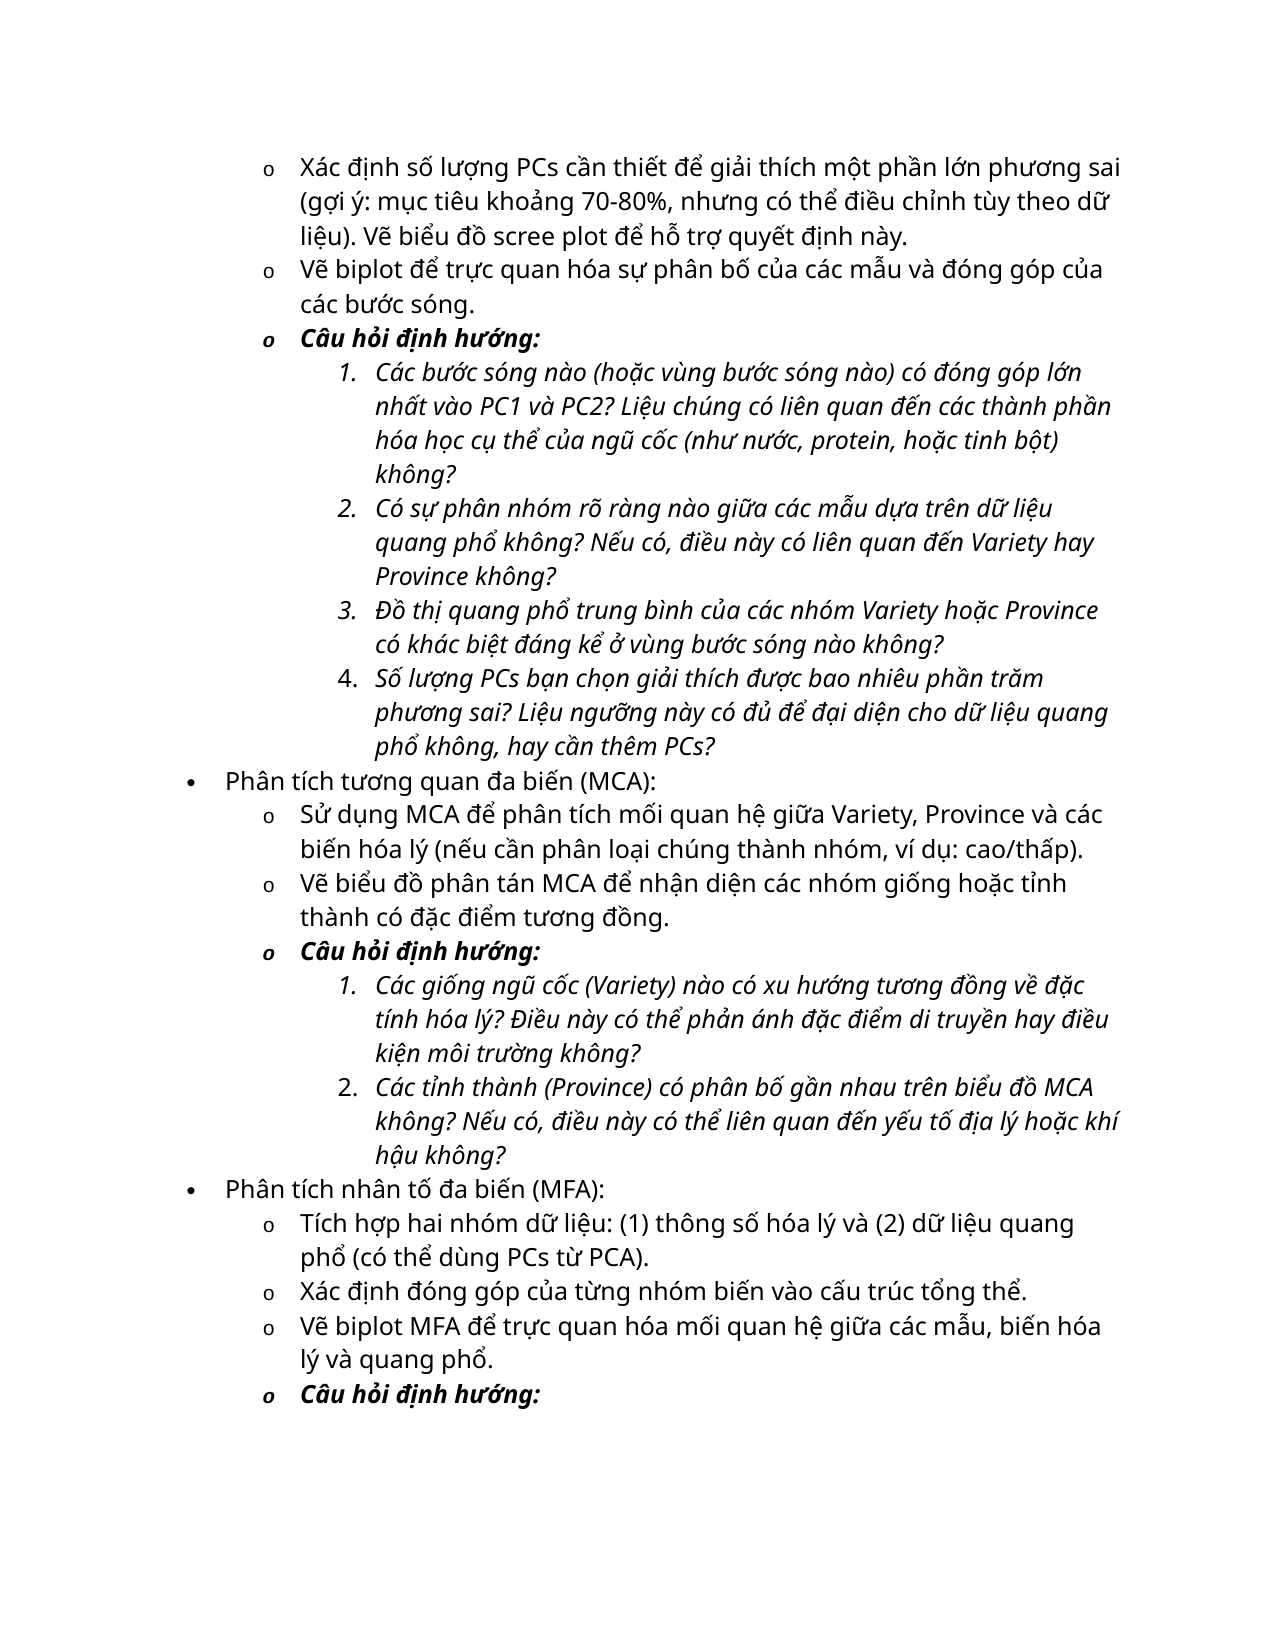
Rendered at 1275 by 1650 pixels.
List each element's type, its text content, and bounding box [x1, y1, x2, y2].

list Vẽ biểu đồ phân tán MCA để nhận diện các nhóm giống hoặc tỉnh thành có đặc điểm tương đồng. [262, 865, 1125, 933]
list Câu hỏi định hướng: [262, 933, 1125, 967]
list Vẽ biplot MFA để trực quan hóa mối quan hệ giữa các mẫu, biến hóa lý và quang phổ. [262, 1308, 1125, 1376]
list Có sự phân nhóm rõ ràng nào giữa các mẫu dựa trên dữ liệu quang phổ không? Nếu có, điều này có liên quan đến Variety hay Province không? [337, 491, 1125, 593]
list Số lượng PCs bạn chọn giải thích được bao nhiêu phần trăm phương sai? Liệu ngưỡng này có đủ để đại diện cho dữ liệu quang phổ không, hay cần thêm PCs? [337, 661, 1125, 763]
list Câu hỏi định hướng: [262, 1376, 1125, 1410]
list Tích hợp hai nhóm dữ liệu: (1) thông số hóa lý và (2) dữ liệu quang phổ (có thể dùng PCs từ PCA). [262, 1206, 1125, 1274]
list Các giống ngũ cốc (Variety) nào có xu hướng tương đồng về đặc tính hóa lý? Điều này có thể phản ánh đặc điểm di truyền hay điều kiện môi trường không? [337, 967, 1125, 1070]
list Sử dụng MCA để phân tích mối quan hệ giữa Variety, Province và các biến hóa lý (nếu cần phân loại chúng thành nhóm, ví dụ: cao/thấp). [262, 797, 1125, 865]
list Các tỉnh thành (Province) có phân bố gần nhau trên biểu đồ MCA không? Nếu có, điều này có thể liên quan đến yếu tố địa lý hoặc khí hậu không? [337, 1070, 1125, 1172]
list Đồ thị quang phổ trung bình của các nhóm Variety hoặc Province có khác biệt đáng kể ở vùng bước sóng nào không? [337, 593, 1125, 661]
list Xác định đóng góp của từng nhóm biến vào cấu trúc tổng thể. [262, 1274, 1125, 1308]
list Câu hỏi định hướng: [262, 320, 1125, 354]
list Các bước sóng nào (hoặc vùng bước sóng nào) có đóng góp lớn nhất vào PC1 và PC2? Liệu chúng có liên quan đến các thành phần hóa học cụ thể của ngũ cốc (như nước, protein, hoặc tinh bột) không? [337, 354, 1125, 491]
list Vẽ biplot để trực quan hóa sự phân bố của các mẫu và đóng góp của các bước sóng. [262, 252, 1125, 320]
list Xác định số lượng PCs cần thiết để giải thích một phần lớn phương sai (gợi ý: mục tiêu khoảng 70-80%, nhưng có thể điều chỉnh tùy theo dữ liệu). Vẽ biểu đồ scree plot để hỗ trợ quyết định này. [262, 150, 1125, 252]
list Phân tích tương quan đa biến (MCA): [187, 763, 1125, 797]
list Phân tích nhân tố đa biến (MFA): [187, 1172, 1125, 1206]
